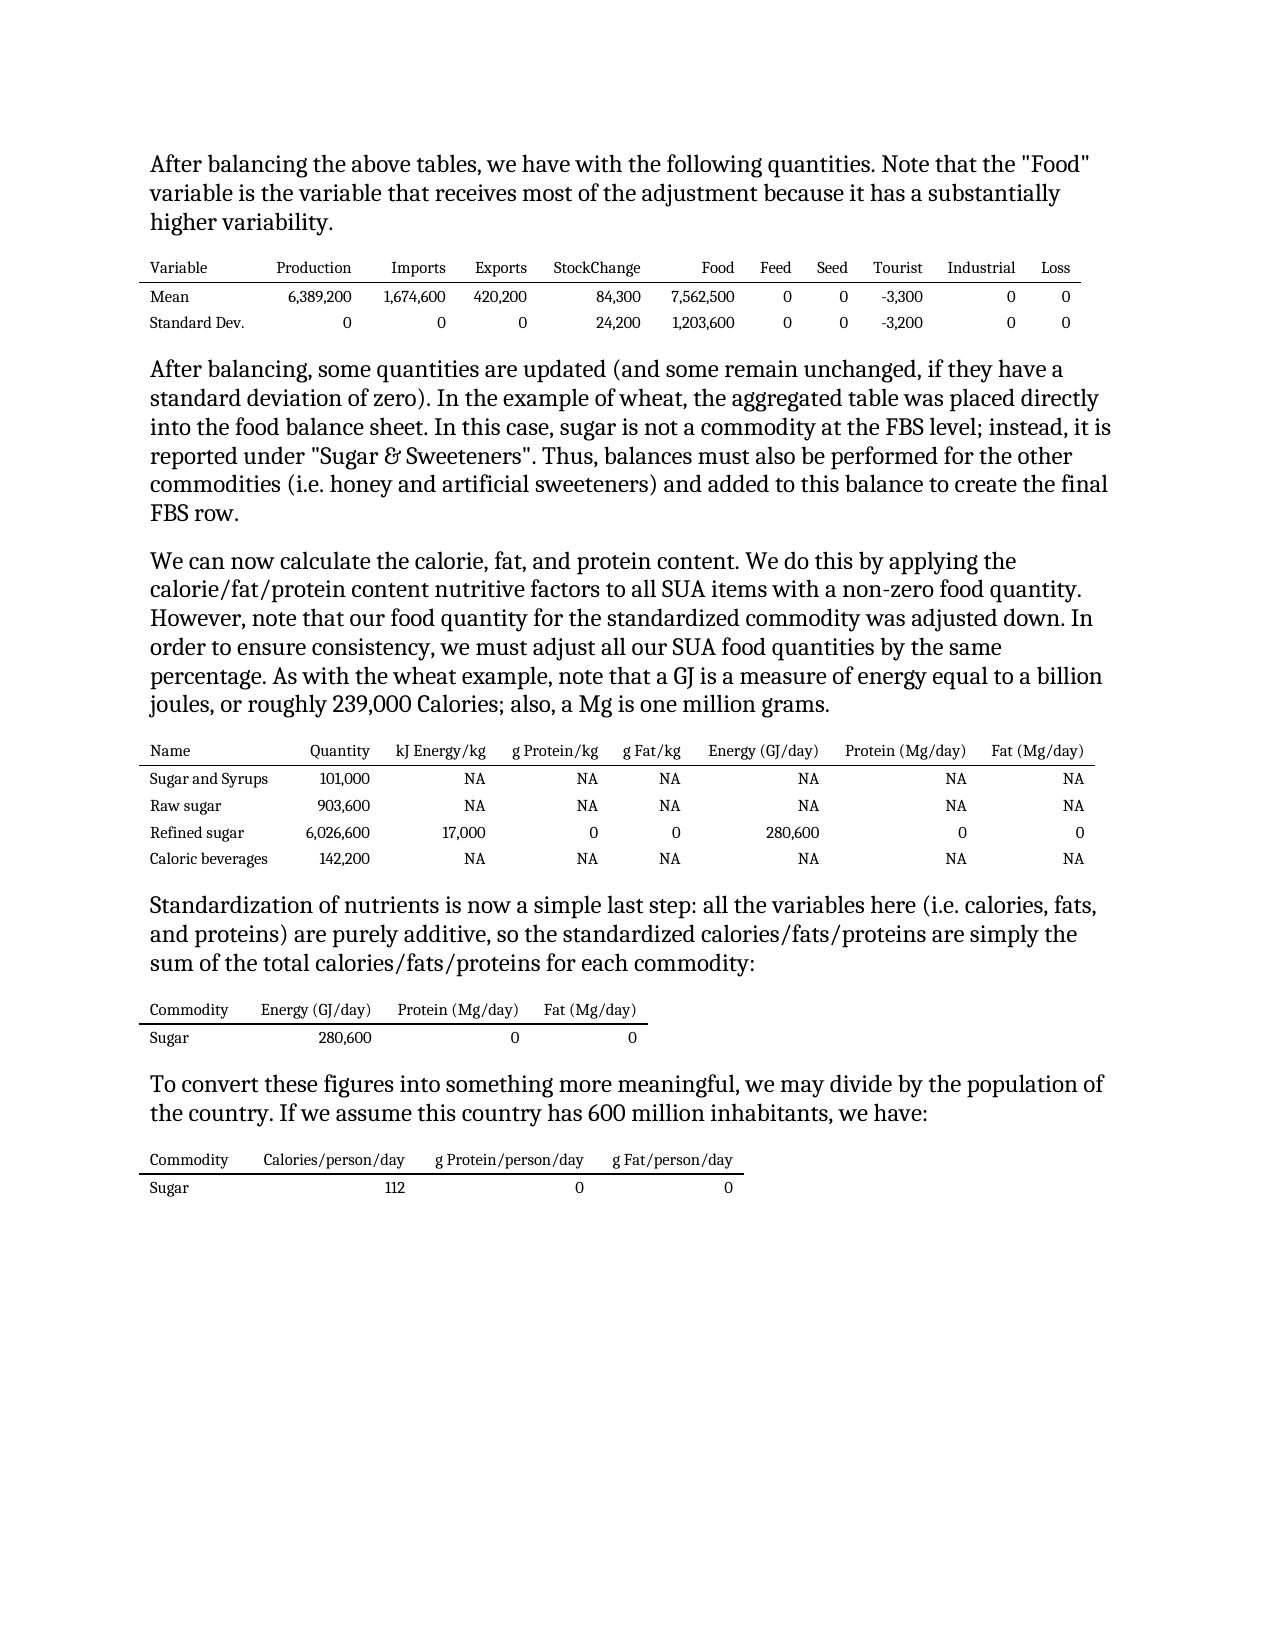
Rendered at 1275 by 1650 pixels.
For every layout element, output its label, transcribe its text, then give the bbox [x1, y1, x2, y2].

text Standardization of nutrients is now a simple last step: all the variables here (i.e. calories, fats, and proteins) are purely additive, so the standardized calories/fats/proteins are simply the sum of the total calories/fats/proteins for each commodity: [150, 891, 1125, 978]
table_cell -3,300 [859, 283, 934, 310]
table_header g Fat/person/day [595, 1146, 744, 1173]
table_cell Standard Dev. [139, 310, 261, 337]
table_cell NA [497, 846, 609, 873]
table_header Production [261, 255, 363, 282]
table_cell 0 [746, 310, 803, 337]
table_cell 0 [830, 819, 978, 846]
table_cell NA [609, 793, 692, 819]
text After balancing the above tables, we have with the following quantities. Note that the "Food" variable is the variable that receives most of the adjustment because it has a substantially higher variability. [150, 150, 1125, 236]
table_cell NA [497, 766, 609, 793]
table_cell 0 [978, 819, 1095, 846]
table_cell 7,562,500 [652, 283, 746, 310]
table_cell NA [381, 846, 497, 873]
table_cell NA [830, 846, 978, 873]
table_cell Sugar and Syrups [139, 766, 287, 793]
table_cell 0 [457, 310, 538, 337]
table_cell NA [830, 793, 978, 819]
table_cell NA [692, 846, 830, 873]
table_cell -3,200 [859, 310, 934, 337]
table_cell 0 [261, 310, 363, 337]
table_header Protein (Mg/day) [383, 996, 530, 1023]
table_header Seed [803, 255, 859, 282]
table_cell 0 [934, 283, 1027, 310]
text To convert these figures into something more meaningful, we may divide by the population of the country. If we assume this country has 600 million inhabitants, we have: [150, 1070, 1125, 1128]
table_cell 420,200 [457, 283, 538, 310]
table_cell 1,203,600 [652, 310, 746, 337]
text After balancing, some quantities are updated (and some remain unchanged, if they have a standard deviation of zero). In the example of wheat, the aggregated table was placed directly into the food balance sheet. In this case, sugar is not a commodity at the FBS level; instead, it is reported under "Sugar & Sweeteners". Thus, balances must also be performed for the other commodities (i.e. honey and artificial sweeteners) and added to this balance to create the final FBS row. [150, 355, 1125, 528]
table_cell 0 [609, 819, 692, 846]
table_cell NA [692, 793, 830, 819]
table_header Quantity [287, 738, 381, 764]
table_header Commodity [139, 1146, 244, 1173]
table_cell Raw sugar [139, 793, 287, 819]
table_cell 0 [1027, 283, 1081, 310]
table_header Commodity [139, 996, 244, 1023]
table_header kJ Energy/kg [381, 738, 497, 764]
table_header Tourist [859, 255, 934, 282]
table_header StockChange [538, 255, 652, 282]
table_cell NA [978, 766, 1095, 793]
table_cell 6,026,600 [287, 819, 381, 846]
table_header Feed [746, 255, 803, 282]
table_header Energy (GJ/day) [244, 996, 383, 1023]
table_cell 0 [416, 1175, 595, 1201]
table_cell Refined sugar [139, 819, 287, 846]
table_cell 903,600 [287, 793, 381, 819]
table_cell 0 [1027, 310, 1081, 337]
table_cell 0 [803, 283, 859, 310]
table_header Exports [457, 255, 538, 282]
table_cell NA [978, 793, 1095, 819]
table_cell 1,674,600 [363, 283, 457, 310]
table_header g Protein/person/day [416, 1146, 595, 1173]
text We can now calculate the calorie, fat, and protein content. We do this by applying the calorie/fat/protein content nutritive factors to all SUA items with a non-zero food quantity. However, note that our food quantity for the standardized commodity was adjusted down. In order to ensure consistency, we must adjust all our SUA food quantities by the same percentage. As with the wheat example, note that a GJ is a measure of energy equal to a billion joules, or roughly 239,000 Calories; also, a Mg is one million grams. [150, 547, 1125, 719]
table_cell 0 [803, 310, 859, 337]
table_cell NA [497, 793, 609, 819]
table_header Energy (GJ/day) [692, 738, 830, 764]
table_header Name [139, 738, 287, 764]
table_header Loss [1027, 255, 1081, 282]
table_cell 0 [530, 1025, 648, 1051]
table_cell 142,200 [287, 846, 381, 873]
table_cell 101,000 [287, 766, 381, 793]
table_cell 0 [595, 1175, 744, 1201]
table_cell 0 [363, 310, 457, 337]
table_cell 24,200 [538, 310, 652, 337]
table_header Imports [363, 255, 457, 282]
table_cell 0 [934, 310, 1027, 337]
table_cell 0 [383, 1025, 530, 1051]
table_cell Sugar [139, 1175, 244, 1201]
table_header Protein (Mg/day) [830, 738, 978, 764]
table_cell NA [381, 793, 497, 819]
table_cell 84,300 [538, 283, 652, 310]
table_cell Sugar [139, 1025, 244, 1051]
table_header Variable [139, 255, 261, 282]
table_cell NA [381, 766, 497, 793]
table_cell Caloric beverages [139, 846, 287, 873]
table_header g Fat/kg [609, 738, 692, 764]
table_cell 0 [497, 819, 609, 846]
table_header Industrial [934, 255, 1027, 282]
table_header g Protein/kg [497, 738, 609, 764]
table_header Fat (Mg/day) [530, 996, 648, 1023]
table_cell 112 [244, 1175, 416, 1201]
table_cell 280,600 [244, 1025, 383, 1051]
table_cell NA [830, 766, 978, 793]
table_cell 6,389,200 [261, 283, 363, 310]
table_cell NA [692, 766, 830, 793]
table_cell 0 [746, 283, 803, 310]
table_cell 17,000 [381, 819, 497, 846]
table_header Fat (Mg/day) [978, 738, 1095, 764]
table_cell 280,600 [692, 819, 830, 846]
table_cell Mean [139, 283, 261, 310]
table_cell NA [978, 846, 1095, 873]
table_cell NA [609, 766, 692, 793]
table_cell NA [609, 846, 692, 873]
table_header Calories/person/day [244, 1146, 416, 1173]
table_header Food [652, 255, 746, 282]
